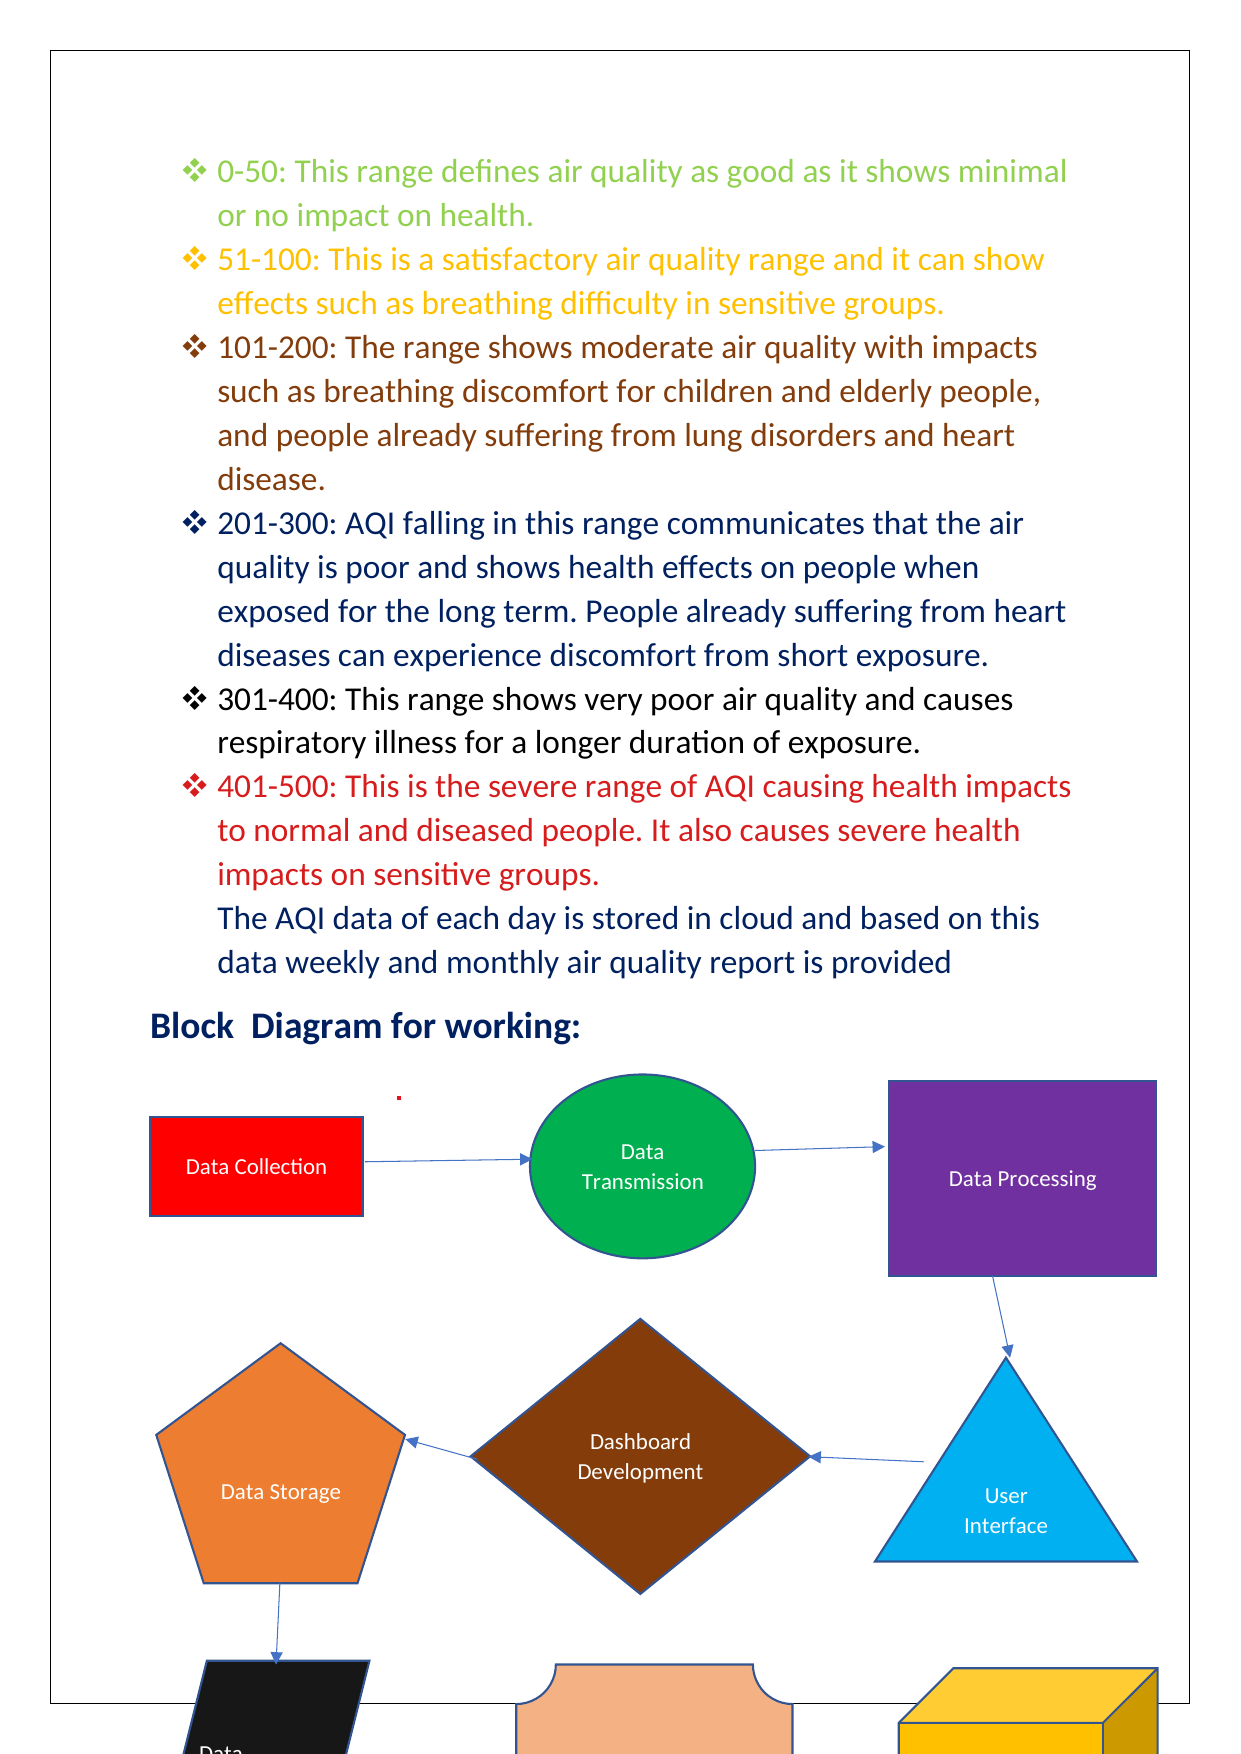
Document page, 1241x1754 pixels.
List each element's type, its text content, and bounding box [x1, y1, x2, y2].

list 401-500: This is the severe range of AQI causing health impacts to normal and diseased people. It also causes severe health impacts on sensitive groups. [179, 765, 1090, 894]
list 201-300: AQI falling in this range communicates that the air quality is poor and shows health effects on people when exposed for the long term. People already suffering from heart diseases can experience discomfort from short exposure. [179, 502, 1090, 674]
list 301-400: This range shows very poor air quality and causes respiratory illness for a longer duration of exposure. [179, 677, 1090, 762]
text Block Diagram for working: [150, 1002, 1090, 1048]
list 101-200: The range shows moderate air quality with impacts such as breathing discomfort for children and elderly people, and people already suffering from lung disorders and heart disease. [179, 326, 1090, 498]
list 51-100: This is a satisfactory air quality range and it can show effects such as breathing difficulty in sensitive groups. [179, 238, 1090, 323]
list 0-50: This range defines air quality as good as it shows minimal or no impact on health. [179, 150, 1090, 235]
list The AQI data of each day is stored in cloud and based on this data weekly and monthly air quality report is provided [217, 897, 1090, 982]
